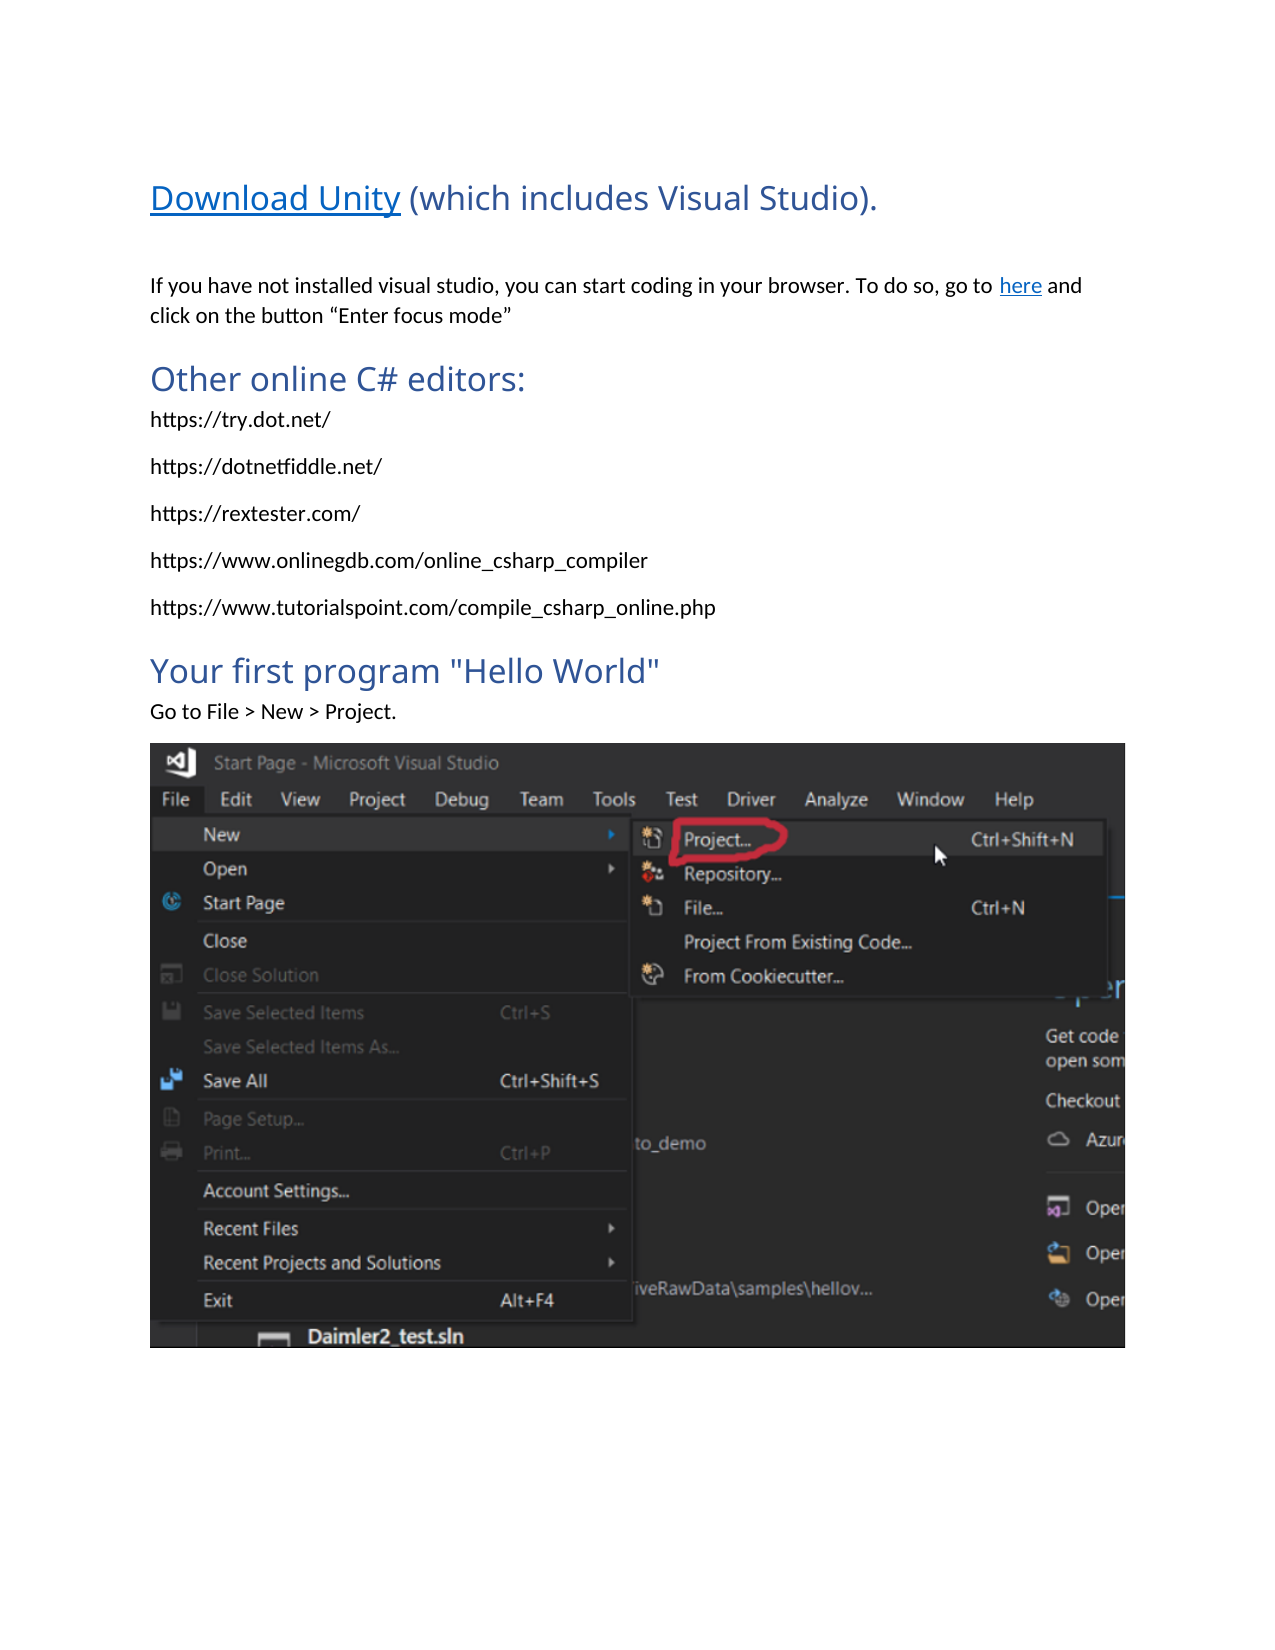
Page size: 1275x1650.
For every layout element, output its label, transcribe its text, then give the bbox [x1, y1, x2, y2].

text https://dotnetfiddle.net/ [150, 452, 1125, 480]
text Go to File > New > Project. [150, 697, 1125, 725]
text If you have not installed visual studio, you can start coding in your browser. To do so, go to here and click on the button “Enter focus mode” [150, 271, 1125, 329]
text https://try.dot.net/ [150, 405, 1125, 433]
text https://www.tutorialspoint.com/compile_csharp_online.php [150, 593, 1125, 621]
text https://www.onlinegdb.com/online_csharp_compiler [150, 546, 1125, 574]
subtitle Your first program "Hello World" [150, 648, 1125, 693]
subtitle Download Unity (which includes Visual Studio). [150, 175, 1125, 220]
text https://rextester.com/ [150, 499, 1125, 527]
subtitle Other online C# editors: [150, 356, 1125, 402]
picture [150, 743, 1125, 1348]
